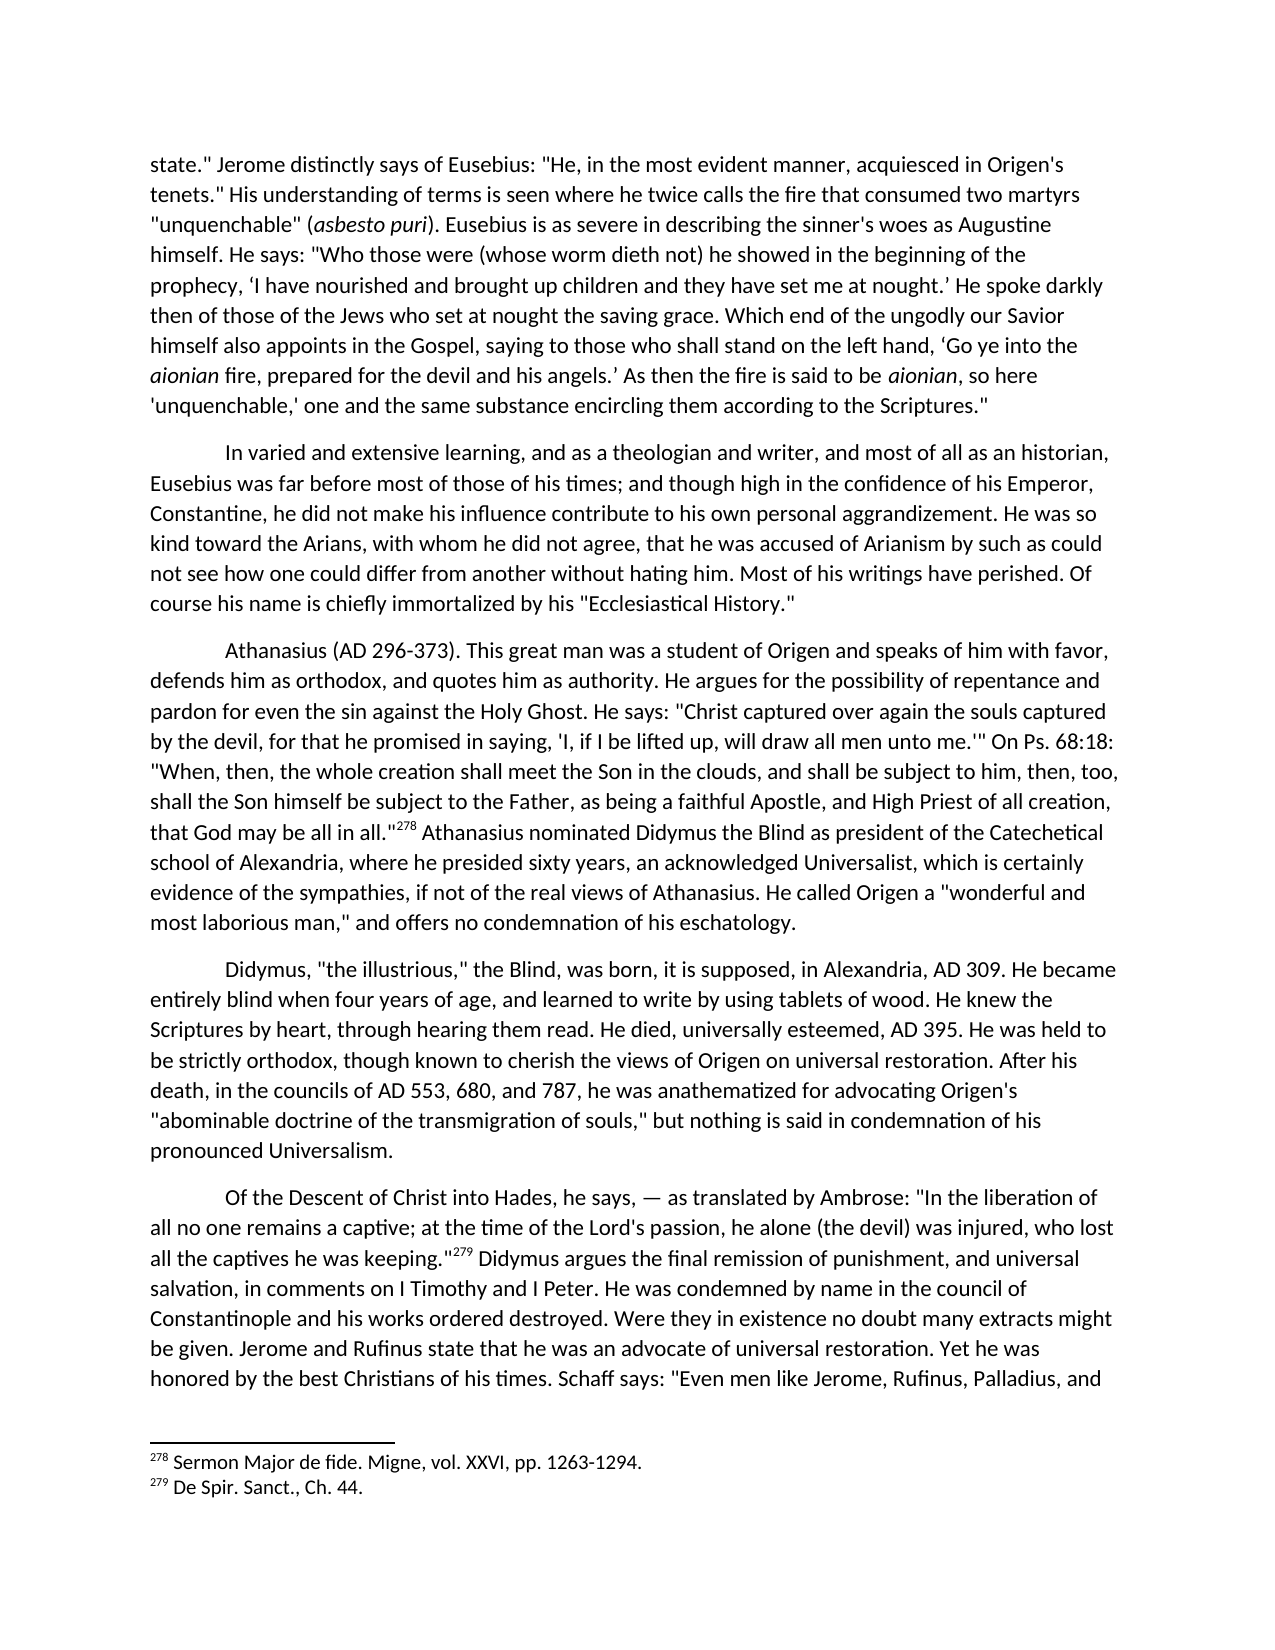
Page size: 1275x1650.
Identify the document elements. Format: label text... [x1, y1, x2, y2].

text In varied and extensive learning, and as a theologian and writer, and most of all as an historian, Eusebius was far before most of those of his times; and though high in the confidence of his Emperor, Constantine, he did not make his influence contribute to his own personal aggrandizement. He was so kind toward the Arians, with whom he did not agree, that he was accused of Arianism by such as could not see how one could differ from another without hating him. Most of his writings have perished. Of course his name is chiefly immortalized by his "Ecclesiastical History." [150, 438, 1125, 618]
text Athanasius (AD 296-373). This great man was a student of Origen and speaks of him with favor, defends him as orthodox, and quotes him as authority. He argues for the possibility of repentance and pardon for even the sin against the Holy Ghost. He says: "Christ captured over again the souls captured by the devil, for that he promised in saying, 'I, if I be lifted up, will draw all men unto me.'" On Ps. 68:18: "When, then, the whole creation shall meet the Son in the clouds, and shall be subject to him, then, too, shall the Son himself be subject to the Father, as being a faithful Apostle, and High Priest of all creation, that God may be all in all." Athanasius nominated Didymus the Blind as president of the Catechetical school of Alexandria, where he presided sixty years, an acknowledged Universalist, which is certainly evidence of the sympathies, if not of the real views of Athanasius. He called Origen a "wonderful and most laborious man," and offers no condemnation of his eschatology. [150, 636, 1125, 936]
